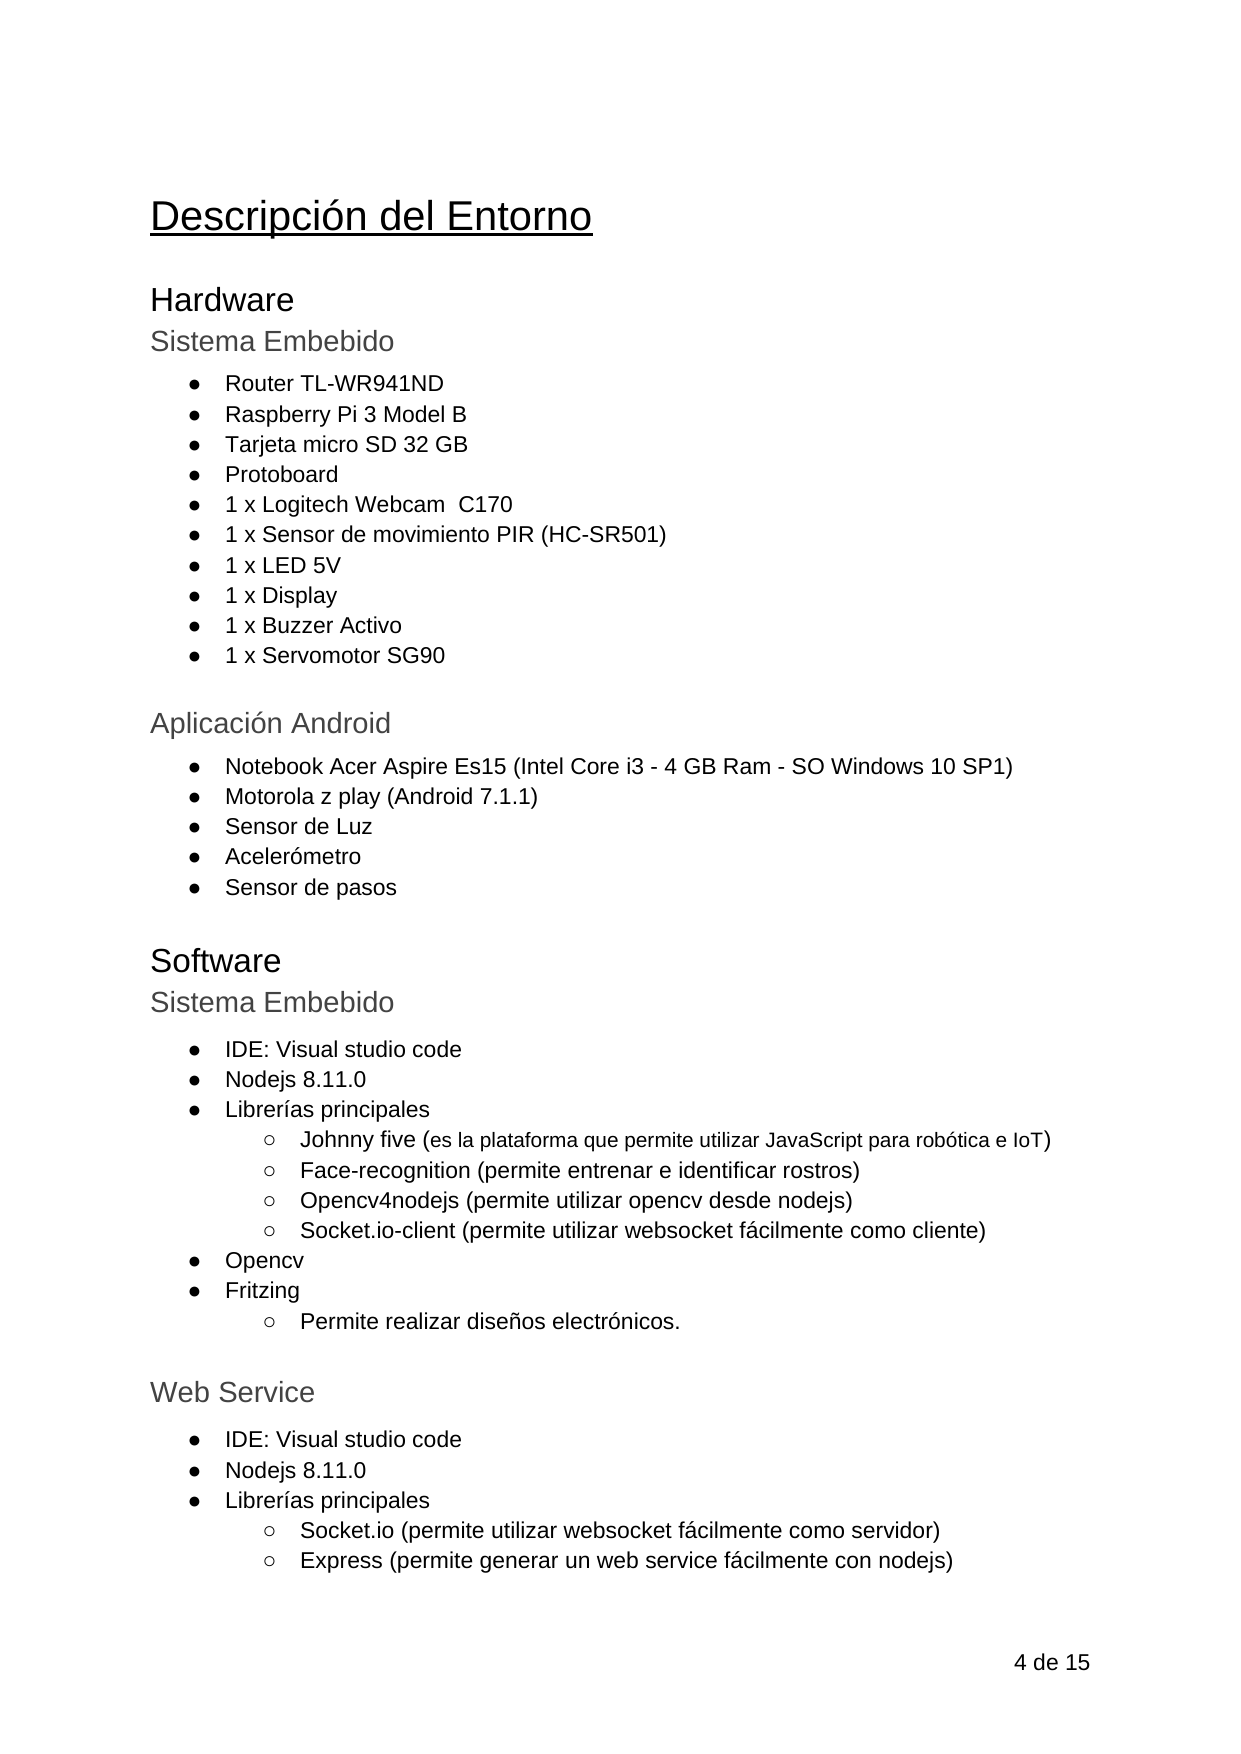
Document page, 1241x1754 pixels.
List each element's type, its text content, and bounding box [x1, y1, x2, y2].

list Nodejs 8.11.0 [187, 1066, 1090, 1092]
list Acelerómetro [187, 843, 1090, 870]
list Express (permite generar un web service fácilmente con nodejs) [262, 1547, 1090, 1573]
list Librerías principales [187, 1487, 1090, 1513]
list Face-recognition (permite entrenar e identificar rostros) [262, 1157, 1090, 1183]
list Router TL-WR941ND [187, 370, 1090, 397]
list Sensor de Luz [187, 813, 1090, 839]
subtitle Aplicación Android [150, 706, 1090, 739]
list IDE: Visual studio code [187, 1036, 1090, 1062]
subtitle Software Sistema Embebido [150, 941, 1090, 1018]
list IDE: Visual studio code [187, 1426, 1090, 1453]
list 1 x LED 5V [187, 552, 1090, 578]
subtitle Web Service [150, 1375, 1090, 1409]
list 1 x Servomotor SG90 [187, 642, 1090, 669]
list Protoboard [187, 461, 1090, 487]
list Raspberry Pi 3 Model B [187, 401, 1090, 427]
list Tarjeta micro SD 32 GB [187, 431, 1090, 457]
list Motorola z play (Android 7.1.1) [187, 783, 1090, 809]
list Permite realizar diseños electrónicos. [262, 1308, 1090, 1334]
list Fritzing [187, 1277, 1090, 1304]
list Socket.io-client (permite utilizar websocket fácilmente como cliente) [262, 1217, 1090, 1243]
list 1 x Sensor de movimiento PIR (HC-SR501) [187, 521, 1090, 548]
list 1 x Display [187, 582, 1090, 608]
list 1 x Logitech Webcam C170 [187, 491, 1090, 518]
list Sensor de pasos [187, 873, 1090, 900]
list Opencv4nodejs (permite utilizar opencv desde nodejs) [262, 1187, 1090, 1213]
list Librerías principales [187, 1096, 1090, 1122]
list Johnny five (es la plataforma que permite utilizar JavaScript para robótica e IoT) [262, 1126, 1090, 1153]
list Opencv [187, 1247, 1090, 1273]
subtitle Hardware Sistema Embebido [150, 280, 1090, 357]
list Nodejs 8.11.0 [187, 1457, 1090, 1483]
subtitle Descripción del Entorno [150, 192, 1090, 239]
list Socket.io (permite utilizar websocket fácilmente como servidor) [262, 1517, 1090, 1543]
list Notebook Acer Aspire Es15 (Intel Core i3 - 4 GB Ram - SO Windows 10 SP1) [187, 753, 1090, 779]
list 1 x Buzzer Activo [187, 612, 1090, 638]
